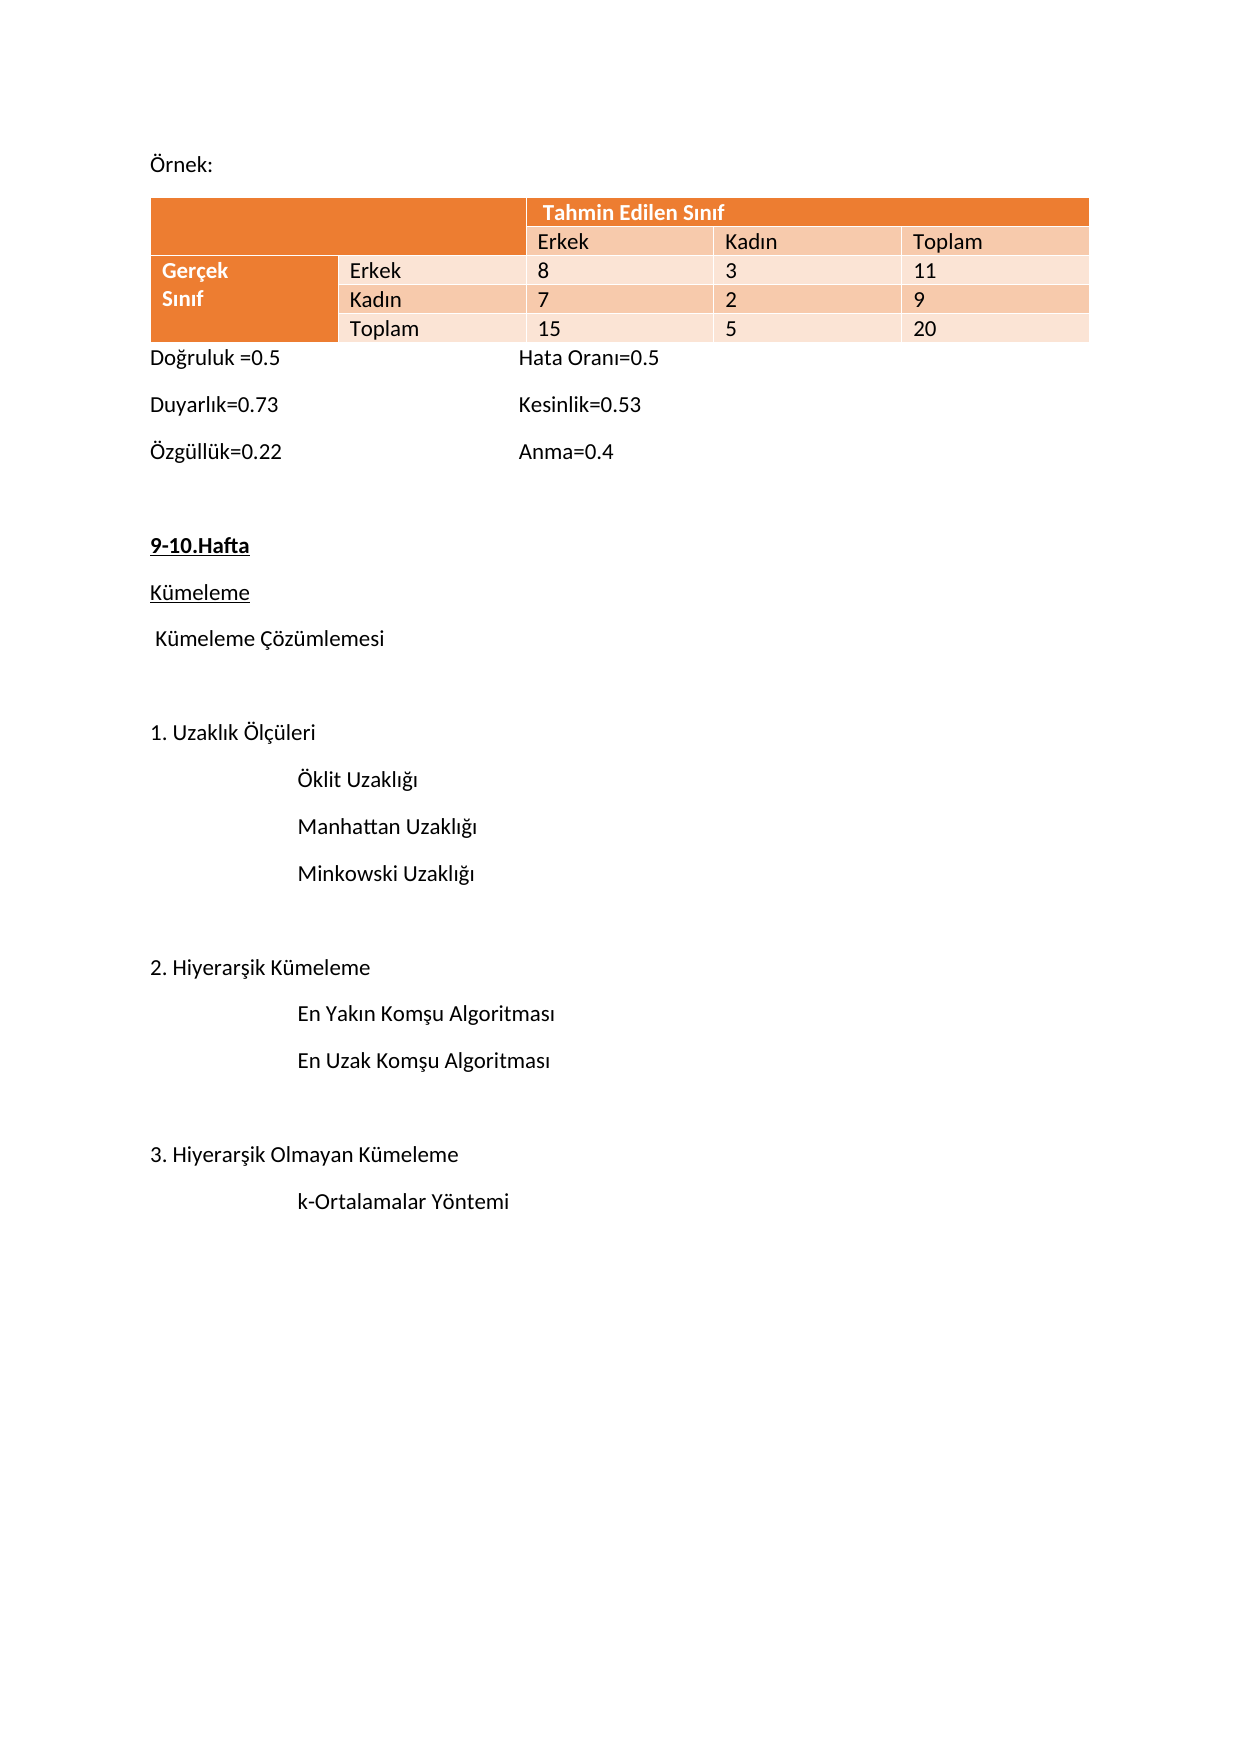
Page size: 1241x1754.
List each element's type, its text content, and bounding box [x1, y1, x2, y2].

text Kümeleme [150, 578, 1090, 606]
table_cell Erkek [339, 256, 526, 284]
text 1. Uzaklık Ölçüleri [150, 718, 1090, 746]
table_cell 20 [902, 314, 1089, 342]
table_cell Toplam [902, 227, 1089, 255]
text Özgüllük=0.22 Anma=0.4 [150, 437, 1090, 465]
table_cell 3 [714, 256, 901, 284]
table_cell 8 [527, 256, 713, 284]
table_cell Toplam [339, 314, 526, 342]
text Kümeleme Çözümlemesi [150, 624, 1090, 652]
table_cell 15 [527, 314, 713, 342]
table_cell 5 [714, 314, 901, 342]
text Doğruluk =0.5 Hata Oranı=0.5 [150, 343, 1090, 371]
table_cell Kadın [714, 227, 901, 255]
table_cell Erkek [527, 227, 713, 255]
table_cell Gerçek Sınıf [151, 256, 338, 342]
table_cell 9 [902, 285, 1089, 313]
text Öklit Uzaklığı [150, 765, 1090, 793]
text 3. Hiyerarşik Olmayan Kümeleme [150, 1140, 1090, 1168]
text 2. Hiyerarşik Kümeleme [150, 953, 1090, 981]
table_header [151, 198, 526, 255]
table_header Tahmin Edilen Sınıf [527, 198, 1089, 226]
text Manhattan Uzaklığı [150, 812, 1090, 840]
table_cell 2 [714, 285, 901, 313]
text Duyarlık=0.73 Kesinlik=0.53 [150, 390, 1090, 418]
text En Uzak Komşu Algoritması [150, 1046, 1090, 1074]
text Örnek: [150, 150, 1090, 178]
table_cell Kadın [339, 285, 526, 313]
text 9-10.Hafta [150, 531, 1090, 559]
text En Yakın Komşu Algoritması [150, 999, 1090, 1027]
text Minkowski Uzaklığı [150, 859, 1090, 887]
table_cell 7 [527, 285, 713, 313]
text k-Ortalamalar Yöntemi [150, 1187, 1090, 1215]
table_cell 11 [902, 256, 1089, 284]
